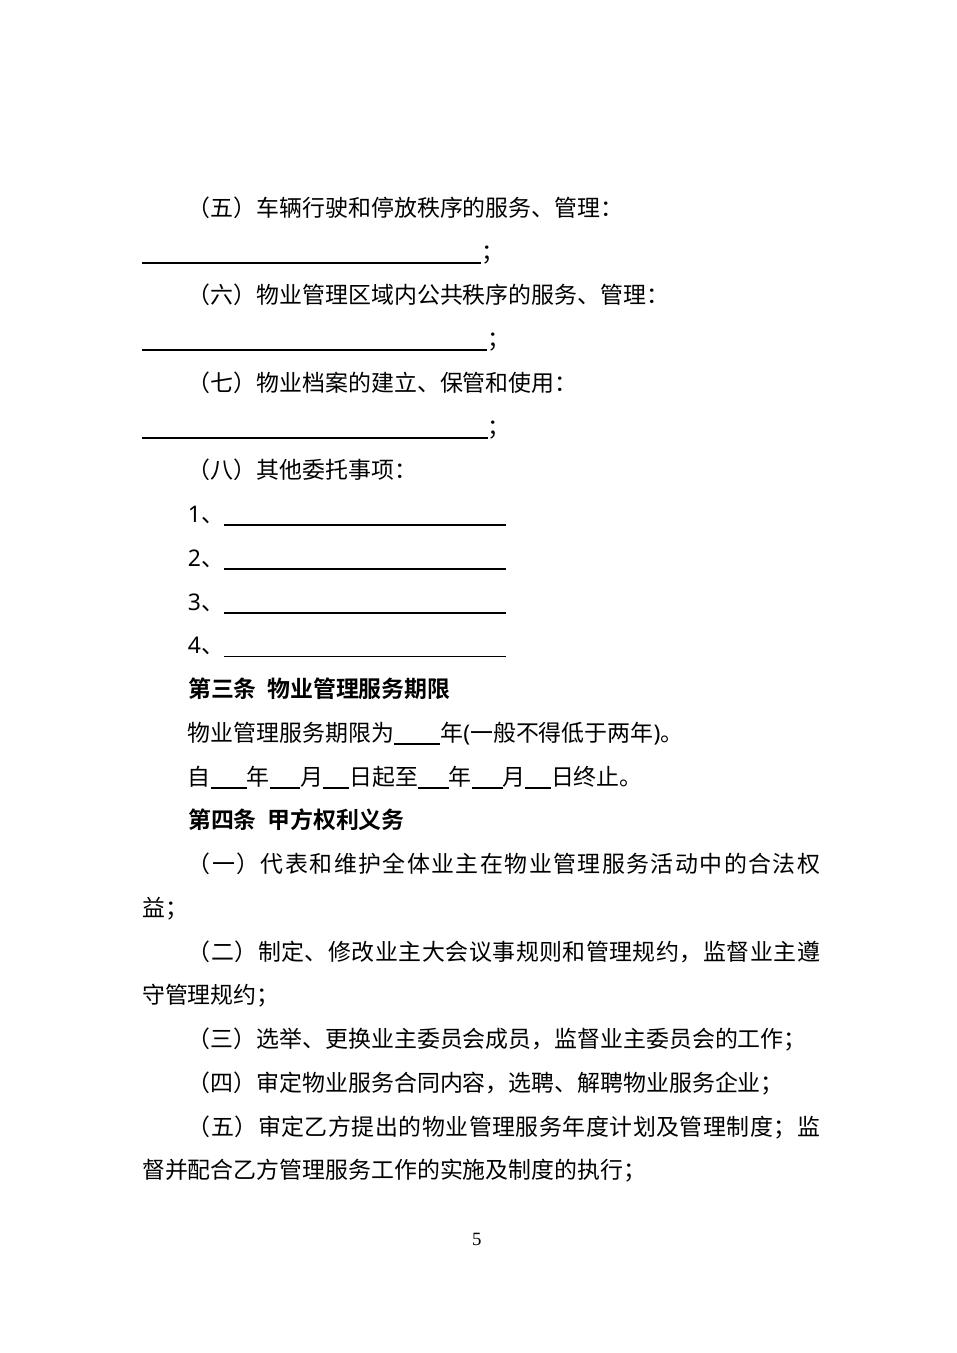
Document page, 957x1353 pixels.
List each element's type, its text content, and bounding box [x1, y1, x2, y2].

text 1、 [142, 487, 821, 531]
text （五）审定乙方提出的物业管理服务年度计划及管理制度；监督并配合乙方管理服务工作的实施及制度的执行； [142, 1100, 821, 1187]
text （一）代表和维护全体业主在物业管理服务活动中的合法权益； [142, 837, 821, 925]
text ； [142, 400, 821, 444]
text （七）物业档案的建立、保管和使用： [142, 356, 821, 400]
text 4、 [142, 619, 821, 662]
text 物业管理服务期限为 年(一般不得低于两年)。 [142, 706, 821, 750]
text ； [142, 225, 821, 269]
text （二）制定、修改业主大会议事规则和管理规约，监督业主遵守管理规约； [142, 925, 821, 1012]
text （三）选举、更换业主委员会成员，监督业主委员会的工作； [142, 1012, 821, 1056]
text 3、 [142, 575, 821, 619]
text 第四条 甲方权利义务 [142, 794, 821, 837]
text 第三条 物业管理服务期限 [142, 662, 821, 706]
text （六）物业管理区域内公共秩序的服务、管理： [142, 269, 821, 312]
text ； [142, 312, 821, 356]
text （五）车辆行驶和停放秩序的服务、管理： [142, 181, 821, 225]
text （八）其他委托事项： [142, 444, 821, 487]
text （四）审定物业服务合同内容，选聘、解聘物业服务企业； [142, 1056, 821, 1100]
text 自 年 月 日起至 年 月 日终止。 [142, 750, 821, 794]
text 2、 [142, 531, 821, 575]
